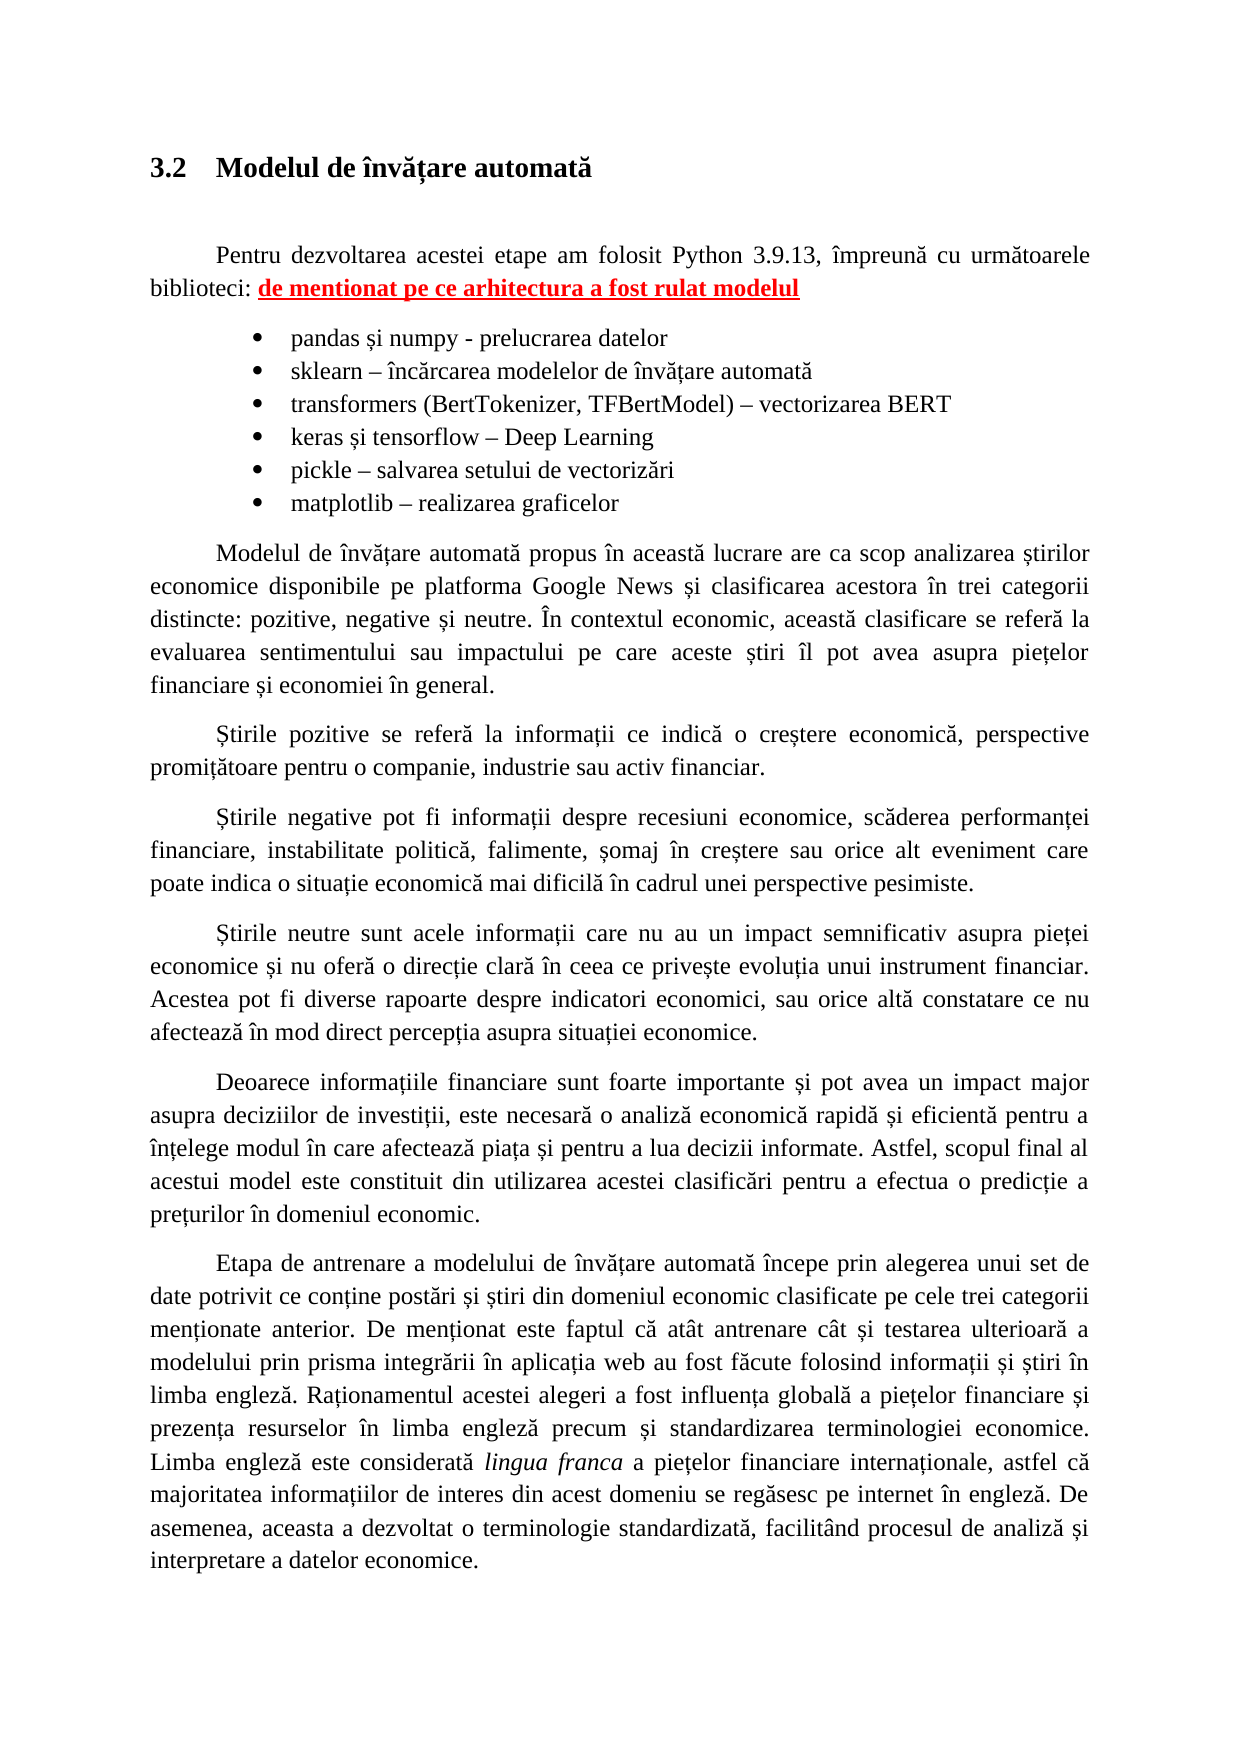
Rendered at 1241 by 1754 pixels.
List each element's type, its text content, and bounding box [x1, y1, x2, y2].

text Modelul de învățare automată propus în această lucrare are ca scop analizarea știrilor economice disponibile pe platforma Google News și clasificarea acestora în trei categorii distincte: pozitive, negative și neutre. În contextul economic, această clasificare se referă la evaluarea sentimentului sau impactului pe care aceste știri îl pot avea asupra piețelor financiare și economiei în general. [150, 538, 1090, 698]
list keras și tensorflow – Deep Learning [253, 422, 1090, 451]
list pandas și numpy - prelucrarea datelor [253, 323, 1090, 352]
text Știrile negative pot fi informații despre recesiuni economice, scăderea performanței financiare, instabilitate politică, falimente, șomaj în creștere sau orice alt eveniment care poate indica o situație economică mai dificilă în cadrul unei perspective pesimiste. [150, 802, 1090, 897]
text Știrile pozitive se referă la informații ce indică o creștere economică, perspective promițătoare pentru o companie, industrie sau activ financiar. [150, 719, 1090, 781]
list transformers (BertTokenizer, TFBertModel) – vectorizarea BERT [253, 389, 1090, 418]
text Deoarece informațiile financiare sunt foarte importante și pot avea un impact major asupra deciziilor de investiții, este necesară o analiză economică rapidă și eficientă pentru a înțelege modul în care afectează piața și pentru a lua decizii informate. Astfel, scopul final al acestui model este constituit din utilizarea acestei clasificări pentru a efectua o predicție a prețurilor în domeniul economic. [150, 1067, 1090, 1227]
text Știrile neutre sunt acele informații care nu au un impact semnificativ asupra pieței economice și nu oferă o direcție clară în ceea ce privește evoluția unui instrument financiar. Acestea pot fi diverse rapoarte despre indicatori economici, sau orice altă constatare ce nu afectează în mod direct percepția asupra situației economice. [150, 918, 1090, 1046]
list pickle – salvarea setului de vectorizări [253, 455, 1090, 484]
list matplotlib – realizarea graficelor [253, 488, 1090, 517]
text Pentru dezvoltarea acestei etape am folosit Python 3.9.13, împreună cu următoarele biblioteci: de mentionat pe ce arhitectura a fost rulat modelul [150, 240, 1090, 302]
subtitle Modelul de învățare automată [150, 150, 1090, 183]
list sklearn – încărcarea modelelor de învățare automată [253, 356, 1090, 385]
